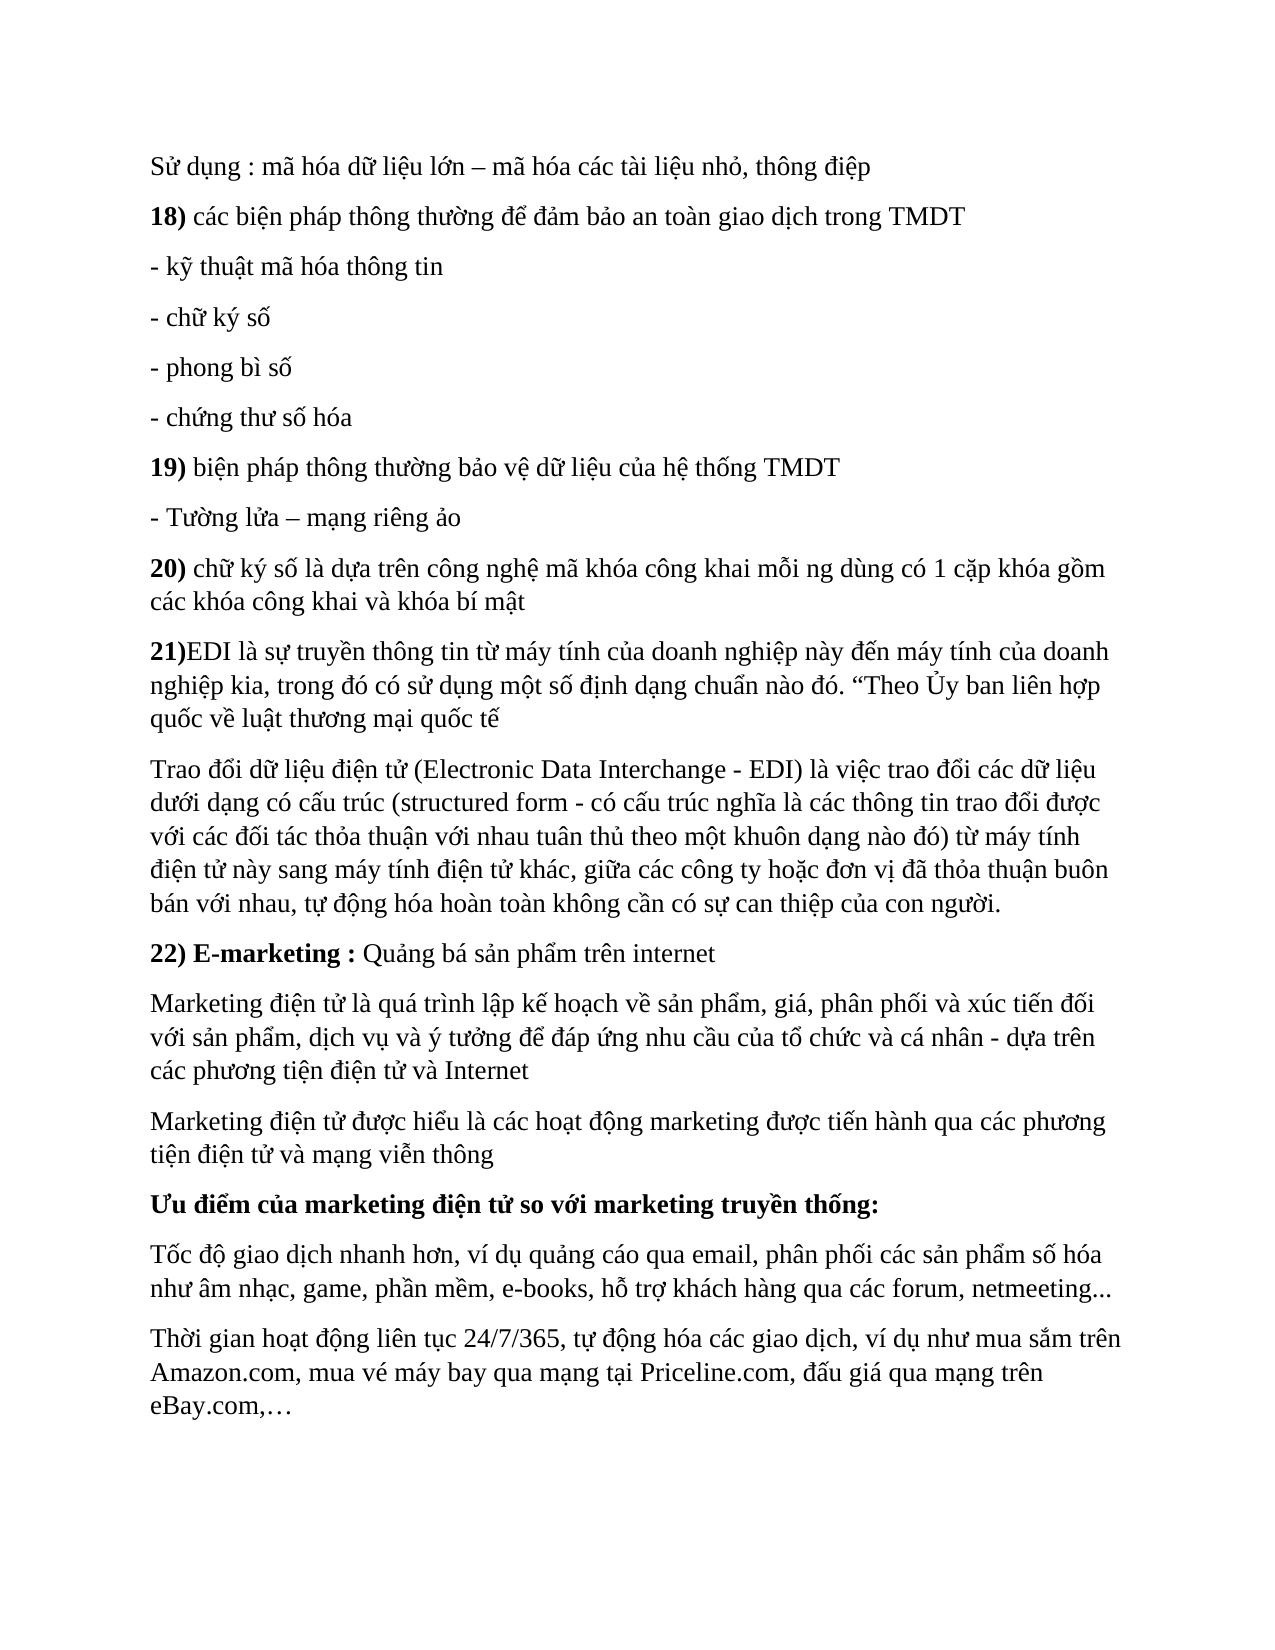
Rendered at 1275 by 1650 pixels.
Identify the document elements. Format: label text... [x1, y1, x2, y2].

text Marketing điện tử là quá trình lập kế hoạch về sản phẩm, giá, phân phối và xúc tiến đối với sản phẩm, dịch vụ và ý tưởng để đáp ứng nhu cầu của tổ chức và cá nhân - dựa trên các phương tiện điện tử và Internet [150, 987, 1125, 1086]
text Thời gian hoạt động liên tục 24/7/365, tự động hóa các giao dịch, ví dụ như mua sắm trên Amazon.com, mua vé máy bay qua mạng tại Priceline.com, đấu giá qua mạng trên eBay.com,… [150, 1322, 1125, 1421]
text Ưu điểm của marketing điện tử so với marketing truyền thống: [150, 1188, 1125, 1219]
text Tốc độ giao dịch nhanh hơn, ví dụ quảng cáo qua email, phân phối các sản phẩm số hóa như âm nhạc, game, phần mềm, e-books, hỗ trợ khách hàng qua các forum, netmeeting... [150, 1238, 1125, 1303]
text 21)EDI là sự truyền thông tin từ máy tính của doanh nghiệp này đến máy tính của doanh nghiệp kia, trong đó có sử dụng một số định dạng chuẩn nào đó. “Theo Ủy ban liên hợp quốc về luật thương mại quốc tế [150, 635, 1125, 734]
text Sử dụng : mã hóa dữ liệu lớn – mã hóa các tài liệu nhỏ, thông điệp [150, 150, 1125, 181]
text 19) biện pháp thông thường bảo vệ dữ liệu của hệ thống TMDT [150, 451, 1125, 482]
text - Tường lửa – mạng riêng ảo [150, 501, 1125, 533]
text - kỹ thuật mã hóa thông tin [150, 250, 1125, 282]
text 22) E-marketing : Quảng bá sản phẩm trên internet [150, 937, 1125, 968]
text - chứng thư số hóa [150, 401, 1125, 432]
text 20) chữ ký số là dựa trên công nghệ mã khóa công khai mỗi ng dùng có 1 cặp khóa gồm các khóa công khai và khóa bí mật [150, 552, 1125, 616]
text 18) các biện pháp thông thường để đảm bảo an toàn giao dịch trong TMDT [150, 200, 1125, 231]
text - phong bì số [150, 351, 1125, 382]
text Trao đổi dữ liệu điện tử (Electronic Data Interchange - EDI) là việc trao đổi các dữ liệu dưới dạng có cấu trúc (structured form - có cấu trúc nghĩa là các thông tin trao đổi được với các đối tác thỏa thuận với nhau tuân thủ theo một khuôn dạng nào đó) từ máy tính điện tử này sang máy tính điện tử khác, giữa các công ty hoặc đơn vị đã thỏa thuận buôn bán với nhau, tự động hóa hoàn toàn không cần có sự can thiệp của con người. [150, 753, 1125, 918]
text Marketing điện tử được hiểu là các hoạt động marketing được tiến hành qua các phương tiện điện tử và mạng viễn thông [150, 1104, 1125, 1169]
text - chữ ký số [150, 301, 1125, 332]
